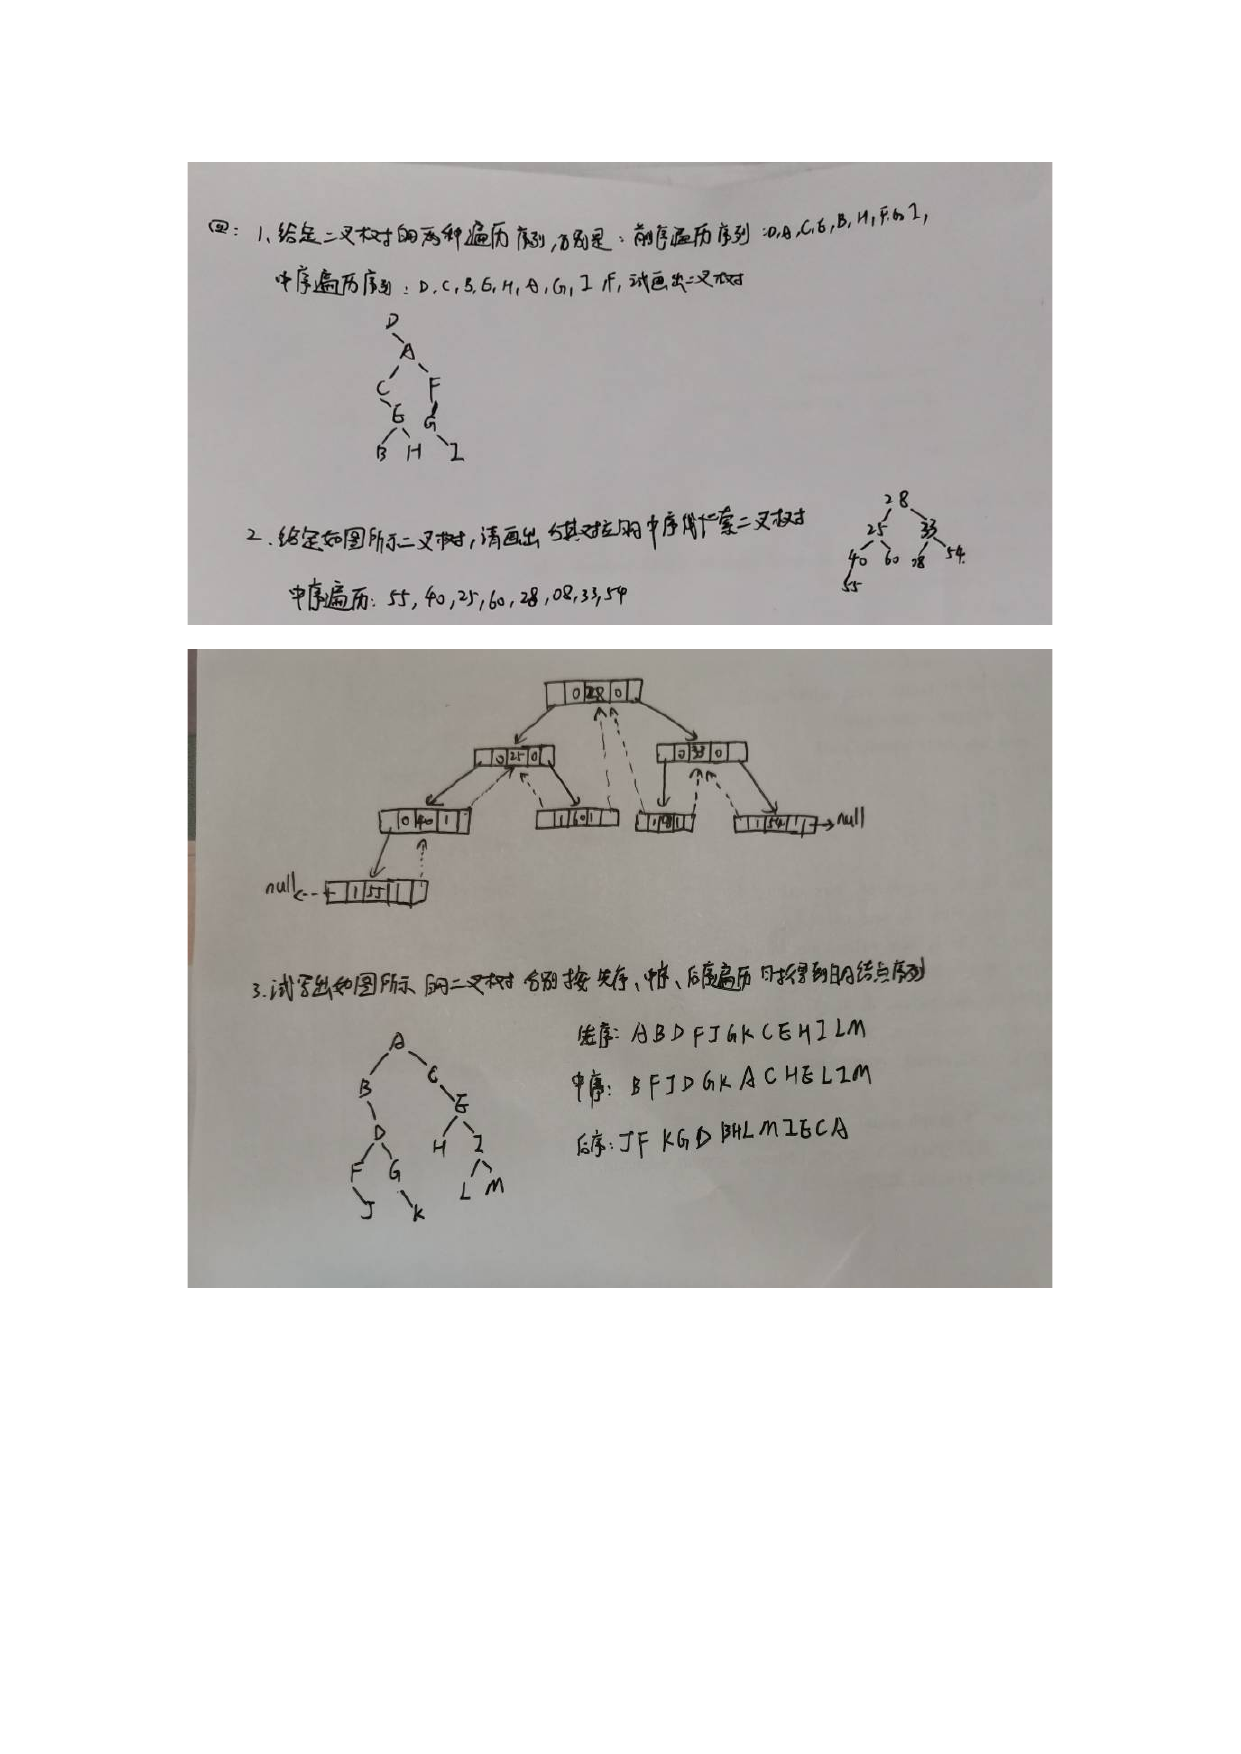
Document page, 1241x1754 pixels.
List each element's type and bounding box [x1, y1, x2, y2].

picture [187, 162, 1053, 625]
picture [187, 649, 1053, 1288]
